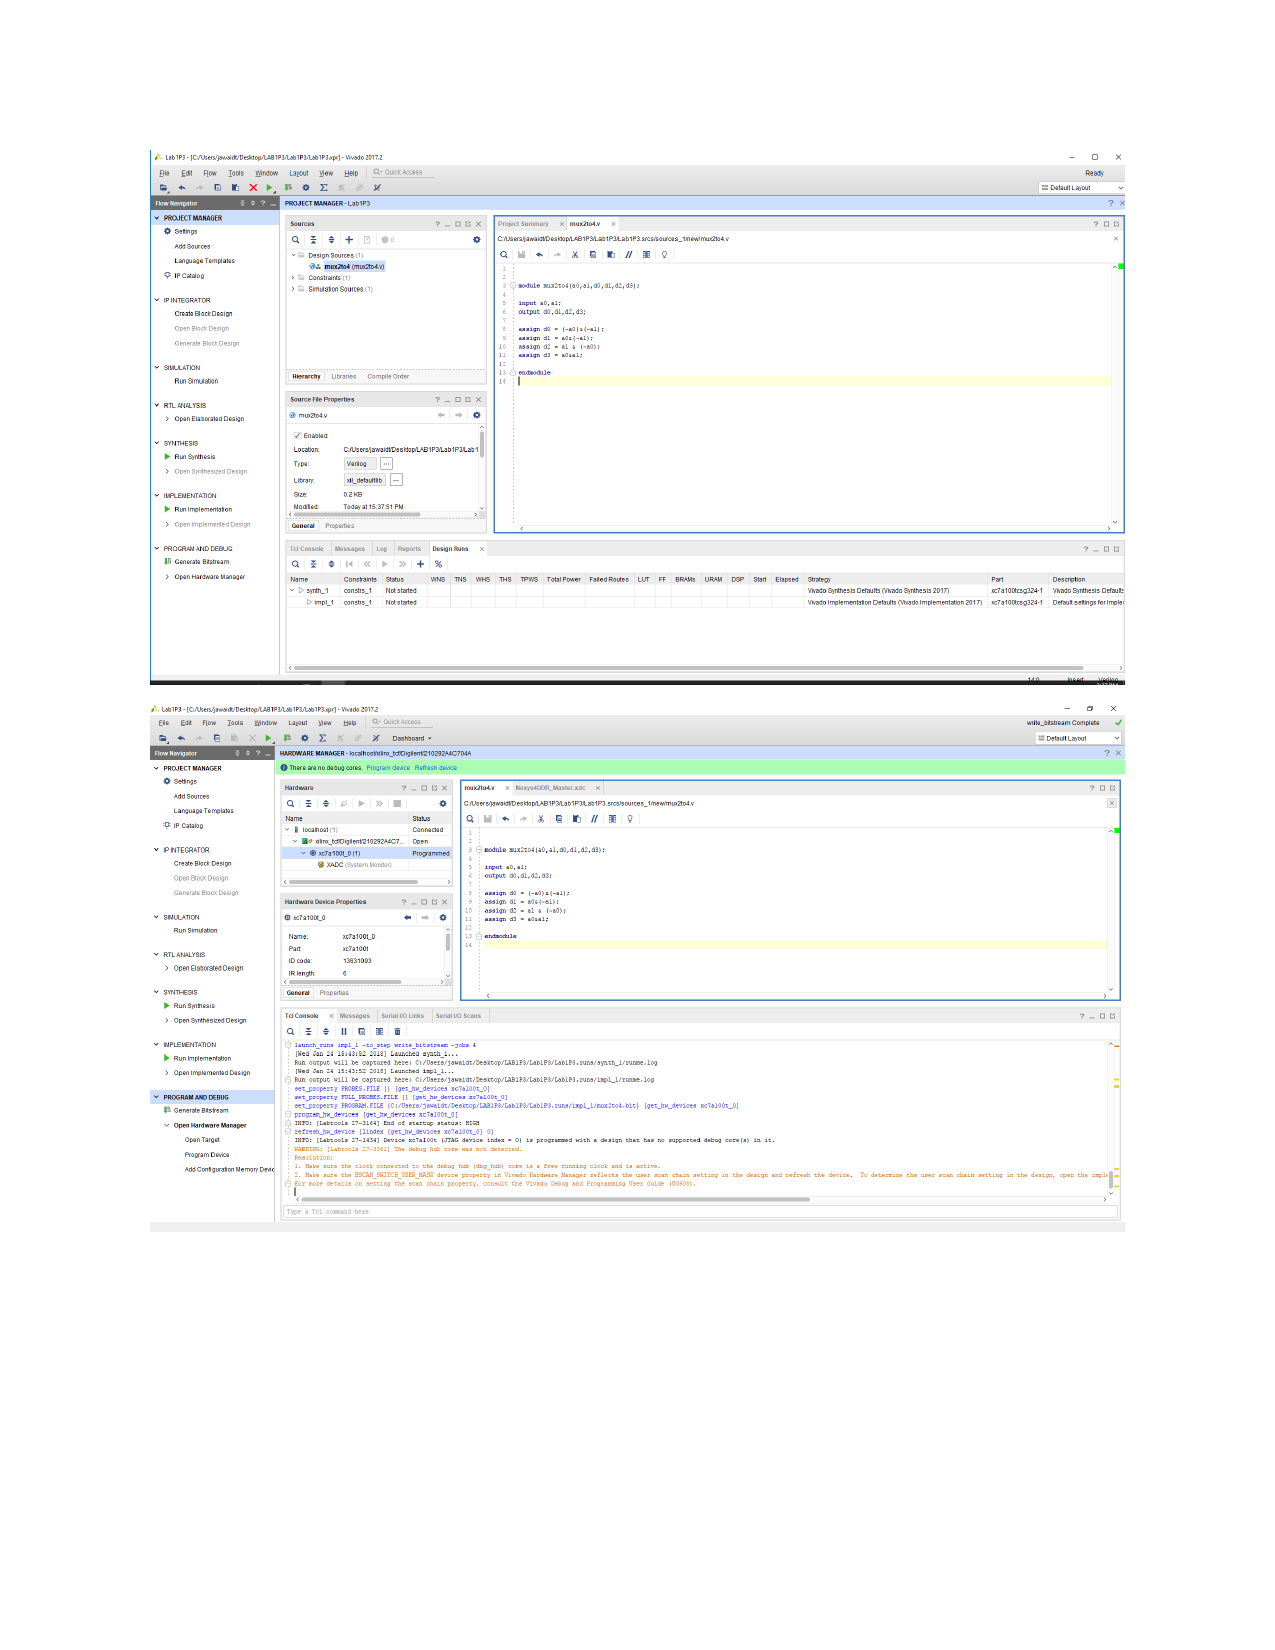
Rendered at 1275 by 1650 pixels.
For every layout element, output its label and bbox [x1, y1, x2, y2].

picture [150, 703, 1125, 1232]
picture [150, 150, 1125, 685]
